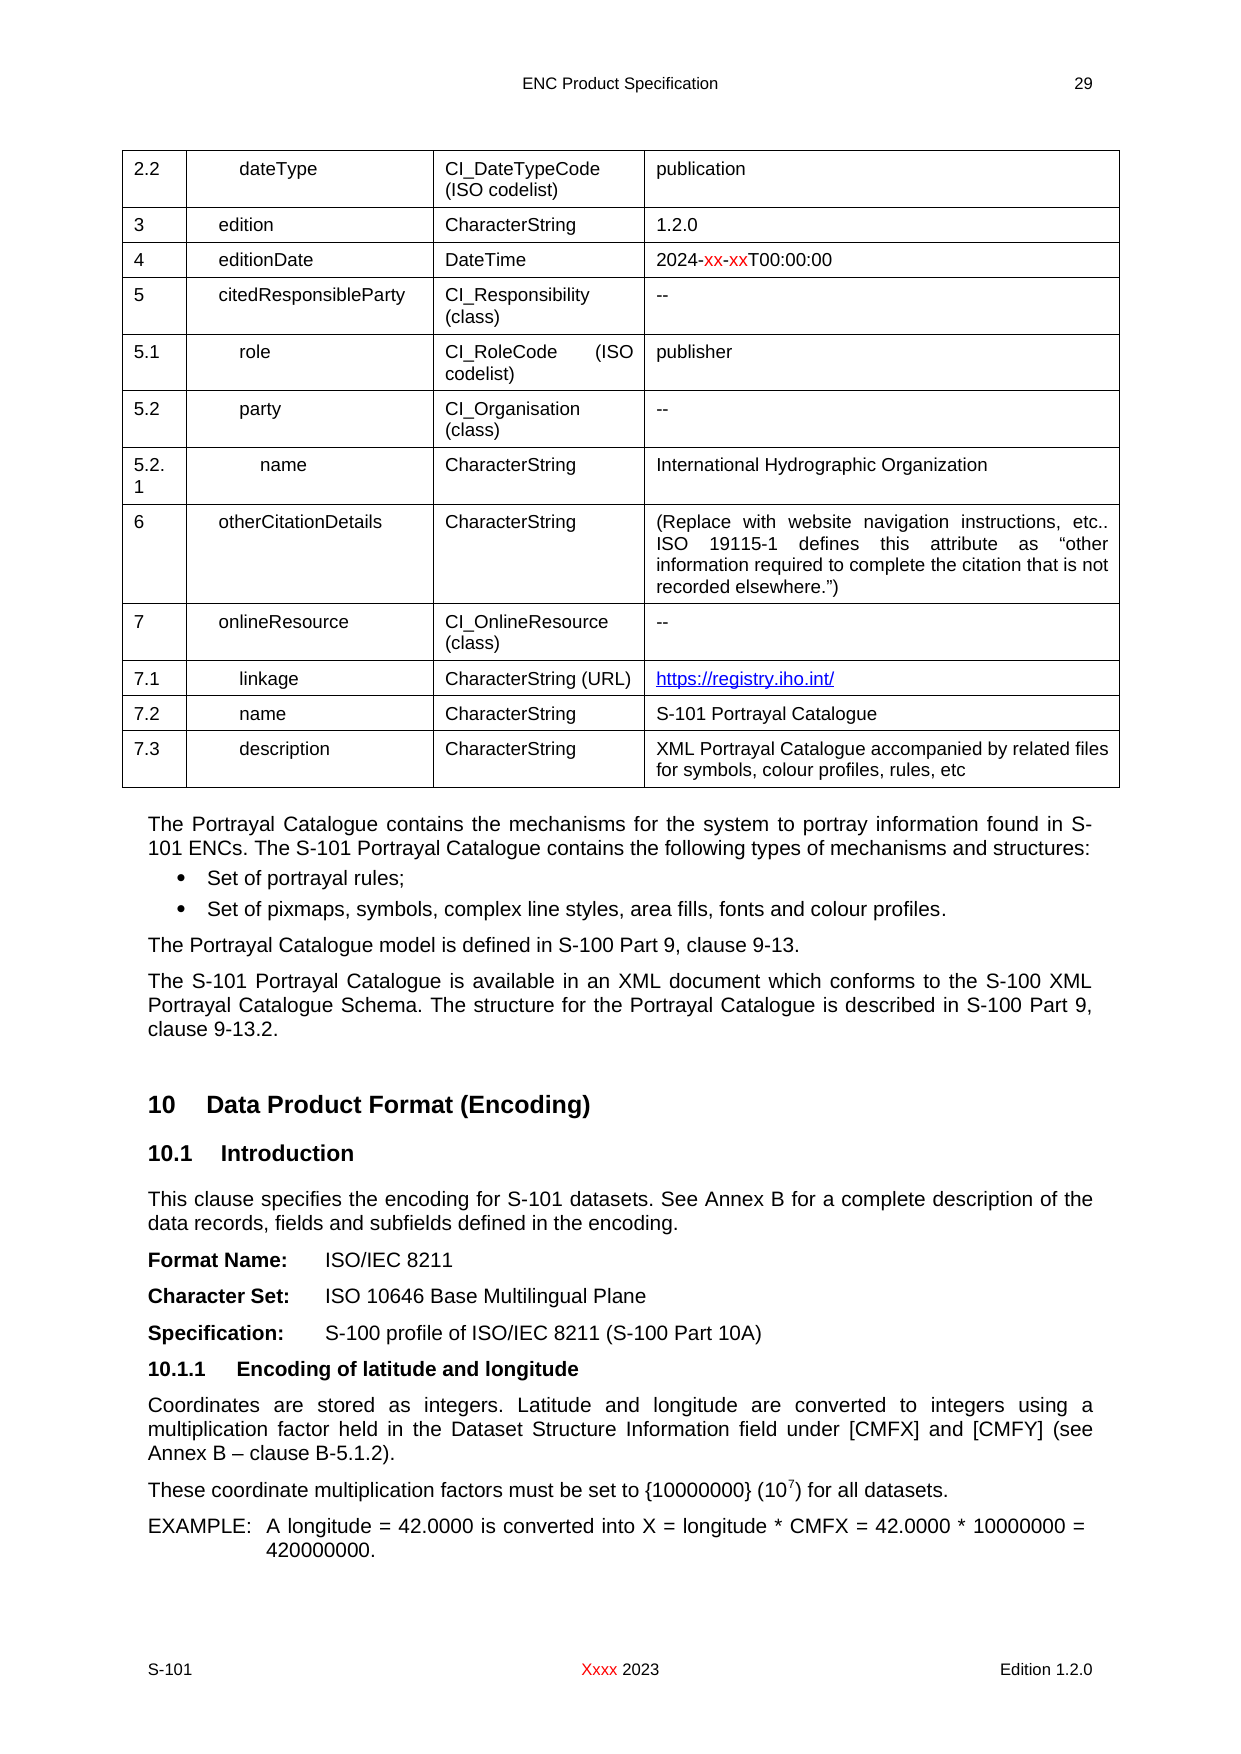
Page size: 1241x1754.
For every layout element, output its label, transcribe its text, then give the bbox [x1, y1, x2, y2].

table_cell 2.2 [123, 151, 186, 207]
table_cell dateType [187, 151, 433, 207]
text This clause specifies the encoding for S-101 datasets. See Annex B for a complete description of the data records, fields and subfields defined in the encoding. [148, 1187, 1094, 1235]
table_cell citedResponsibleParty [187, 278, 433, 333]
table_cell role [187, 335, 433, 390]
table_cell International Hydrographic Organization [645, 448, 1119, 503]
list Set of portrayal rules; [177, 866, 1094, 890]
table_cell 6 [123, 505, 186, 603]
table_cell 5.2 [123, 391, 186, 447]
table_cell CI_DateTypeCode (ISO codelist) [434, 151, 644, 207]
table_cell -- [645, 391, 1119, 447]
table_cell 7.2 [123, 696, 186, 730]
table_cell 5.1 [123, 335, 186, 390]
table_cell S-101 Portrayal Catalogue [645, 696, 1119, 730]
table_cell edition [187, 208, 433, 242]
text These coordinate multiplication factors must be set to {10000000} (107) for all datasets. [148, 1478, 1094, 1502]
text Character Set: ISO 10646 Base Multilingual Plane [148, 1284, 1094, 1308]
table_cell XML Portrayal Catalogue accompanied by related files for symbols, colour profiles, rules, etc [645, 731, 1119, 787]
table_cell CharacterString [434, 505, 644, 603]
table_cell 7 [123, 604, 186, 660]
table_cell DateTime [434, 243, 644, 277]
table_cell CI_Organisation (class) [434, 391, 644, 447]
table_cell https://registry.iho.int/ [645, 661, 1119, 695]
text The Portrayal Catalogue contains the mechanisms for the system to portray information found in S-101 ENCs. The S-101 Portrayal Catalogue contains the following types of mechanisms and structures: [148, 812, 1094, 860]
table_cell 3 [123, 208, 186, 242]
table_cell CharacterString [434, 731, 644, 787]
table_cell party [187, 391, 433, 447]
table_cell 5.2.1 [123, 448, 186, 503]
table_cell linkage [187, 661, 433, 695]
table_cell CharacterString (URL) [434, 661, 644, 695]
table_cell CharacterString [434, 448, 644, 503]
table_cell onlineResource [187, 604, 433, 660]
text Format Name: ISO/IEC 8211 [148, 1247, 1094, 1271]
table_cell -- [645, 604, 1119, 660]
table_cell 4 [123, 243, 186, 277]
list Set of pixmaps, symbols, complex line styles, area fills, fonts and colour profiles. [177, 896, 1094, 920]
table_cell name [187, 448, 433, 503]
table_cell 7.3 [123, 731, 186, 787]
text Specification: S-100 profile of ISO/IEC 8211 (S-100 Part 10A) [148, 1320, 1094, 1344]
table_cell description [187, 731, 433, 787]
text EXAMPLE: A longitude = 42.0000 is converted into X = longitude * CMFX = 42.0000 * 10000000 = 420000000. [148, 1514, 1094, 1562]
table_cell 7.1 [123, 661, 186, 695]
subtitle Data Product Format (Encoding) [148, 1090, 1094, 1119]
table_cell name [187, 696, 433, 730]
table_cell CI_RoleCode (ISO codelist) [434, 335, 644, 390]
table_cell editionDate [187, 243, 433, 277]
subtitle Introduction [148, 1140, 1094, 1166]
table_cell 2024-xx-xxT00:00:00 [645, 243, 1119, 277]
table_cell (Replace with website navigation instructions, etc.. ISO 19115-1 defines this attribute as “other information required to complete the citation that is not recorded elsewhere.”) [645, 505, 1119, 603]
table_cell CharacterString [434, 208, 644, 242]
table_cell -- [645, 278, 1119, 333]
table_cell publication [645, 151, 1119, 207]
table_cell 5 [123, 278, 186, 333]
subtitle Encoding of latitude and longitude [148, 1357, 1094, 1381]
table_cell publisher [645, 335, 1119, 390]
text The S-101 Portrayal Catalogue is available in an XML document which conforms to the S-100 XML Portrayal Catalogue Schema. The structure for the Portrayal Catalogue is described in S-100 Part 9, clause 9-13.2. [148, 969, 1094, 1041]
text The Portrayal Catalogue model is defined in S-100 Part 9, clause 9-13. [148, 933, 1094, 957]
table_cell CI_OnlineResource (class) [434, 604, 644, 660]
table_cell 1.2.0 [645, 208, 1119, 242]
table_cell otherCitationDetails [187, 505, 433, 603]
table_cell CI_Responsibility (class) [434, 278, 644, 333]
table_cell CharacterString [434, 696, 644, 730]
text Coordinates are stored as integers. Latitude and longitude are converted to integers using a multiplication factor held in the Dataset Structure Information field under [CMFX] and [CMFY] (see Annex B – clause B-5.1.2). [148, 1393, 1094, 1465]
